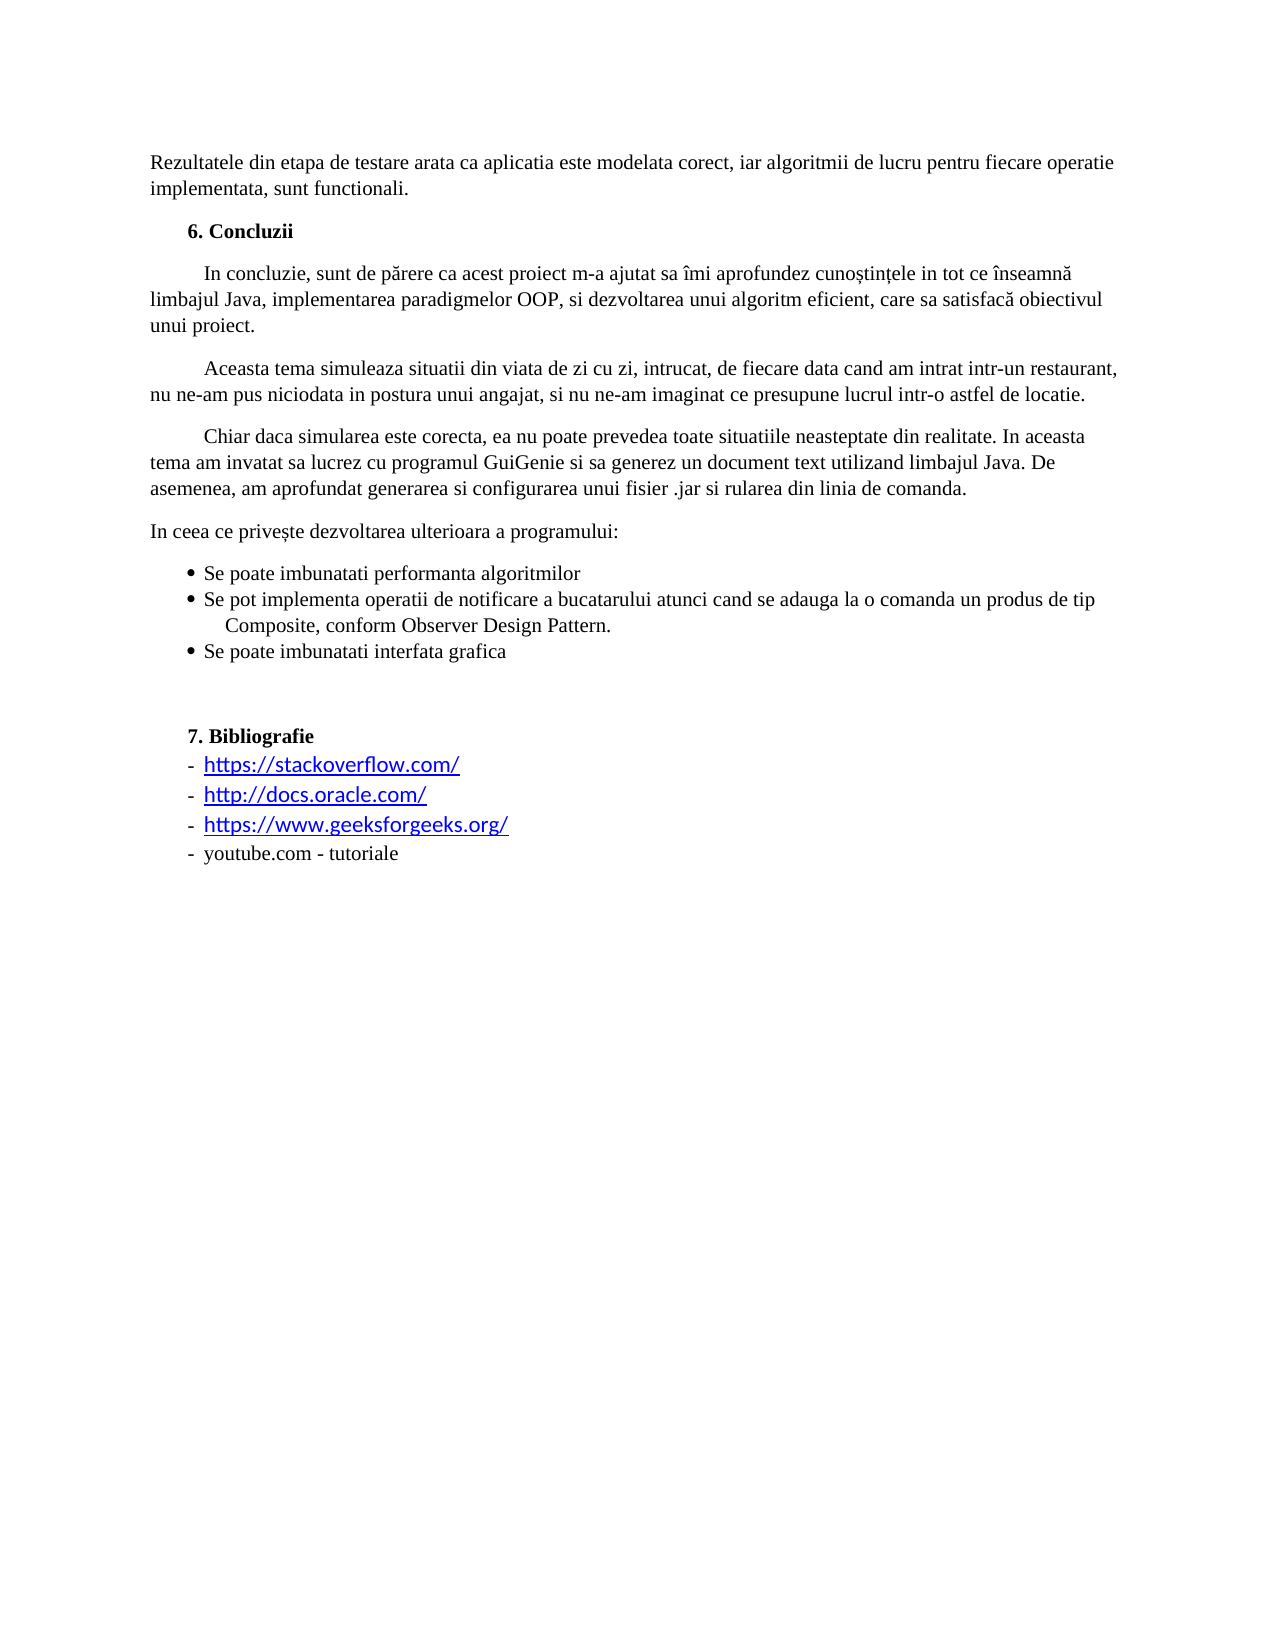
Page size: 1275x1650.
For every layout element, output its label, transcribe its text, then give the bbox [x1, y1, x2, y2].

list Se poate imbunatati performanta algoritmilor [187, 561, 1125, 585]
text In concluzie, sunt de părere ca acest proiect m-a ajutat sa îmi aprofundez cunoștințele in tot ce înseamnă limbajul Java, implementarea paradigmelor OOP, si dezvoltarea unui algoritm eficient, care sa satisfacă obiectivul unui proiect. [150, 261, 1125, 337]
list Se poate imbunatati interfata grafica [187, 639, 1125, 663]
list Bibliografie [187, 724, 1125, 748]
list Se pot implementa operatii de notificare a bucatarului atunci cand se adauga la o comanda un produs de tip Composite, conform Observer Design Pattern. [187, 587, 1125, 637]
text Rezultatele din etapa de testare arata ca aplicatia este modelata corect, iar algoritmii de lucru pentru fiecare operatie implementata, sunt functionali. [150, 150, 1125, 200]
list https://www.geeksforgeeks.org/ [187, 811, 1125, 839]
list Concluzii [187, 218, 1125, 243]
list https://stackoverflow.com/ [187, 750, 1125, 778]
text Aceasta tema simuleaza situatii din viata de zi cu zi, intrucat, de fiecare data cand am intrat intr-un restaurant, nu ne-am pus niciodata in postura unui angajat, si nu ne-am imaginat ce presupune lucrul intr-o astfel de locatie. [150, 356, 1125, 406]
text In ceea ce privește dezvoltarea ulterioara a programului: [150, 519, 1125, 543]
list http://docs.oracle.com/ [187, 780, 1125, 808]
text Chiar daca simularea este corecta, ea nu poate prevedea toate situatiile neasteptate din realitate. In aceasta tema am invatat sa lucrez cu programul GuiGenie si sa generez un document text utilizand limbajul Java. De asemenea, am aprofundat generarea si configurarea unui fisier .jar si rularea din linia de comanda. [150, 424, 1125, 500]
list youtube.com - tutoriale [187, 841, 1125, 865]
